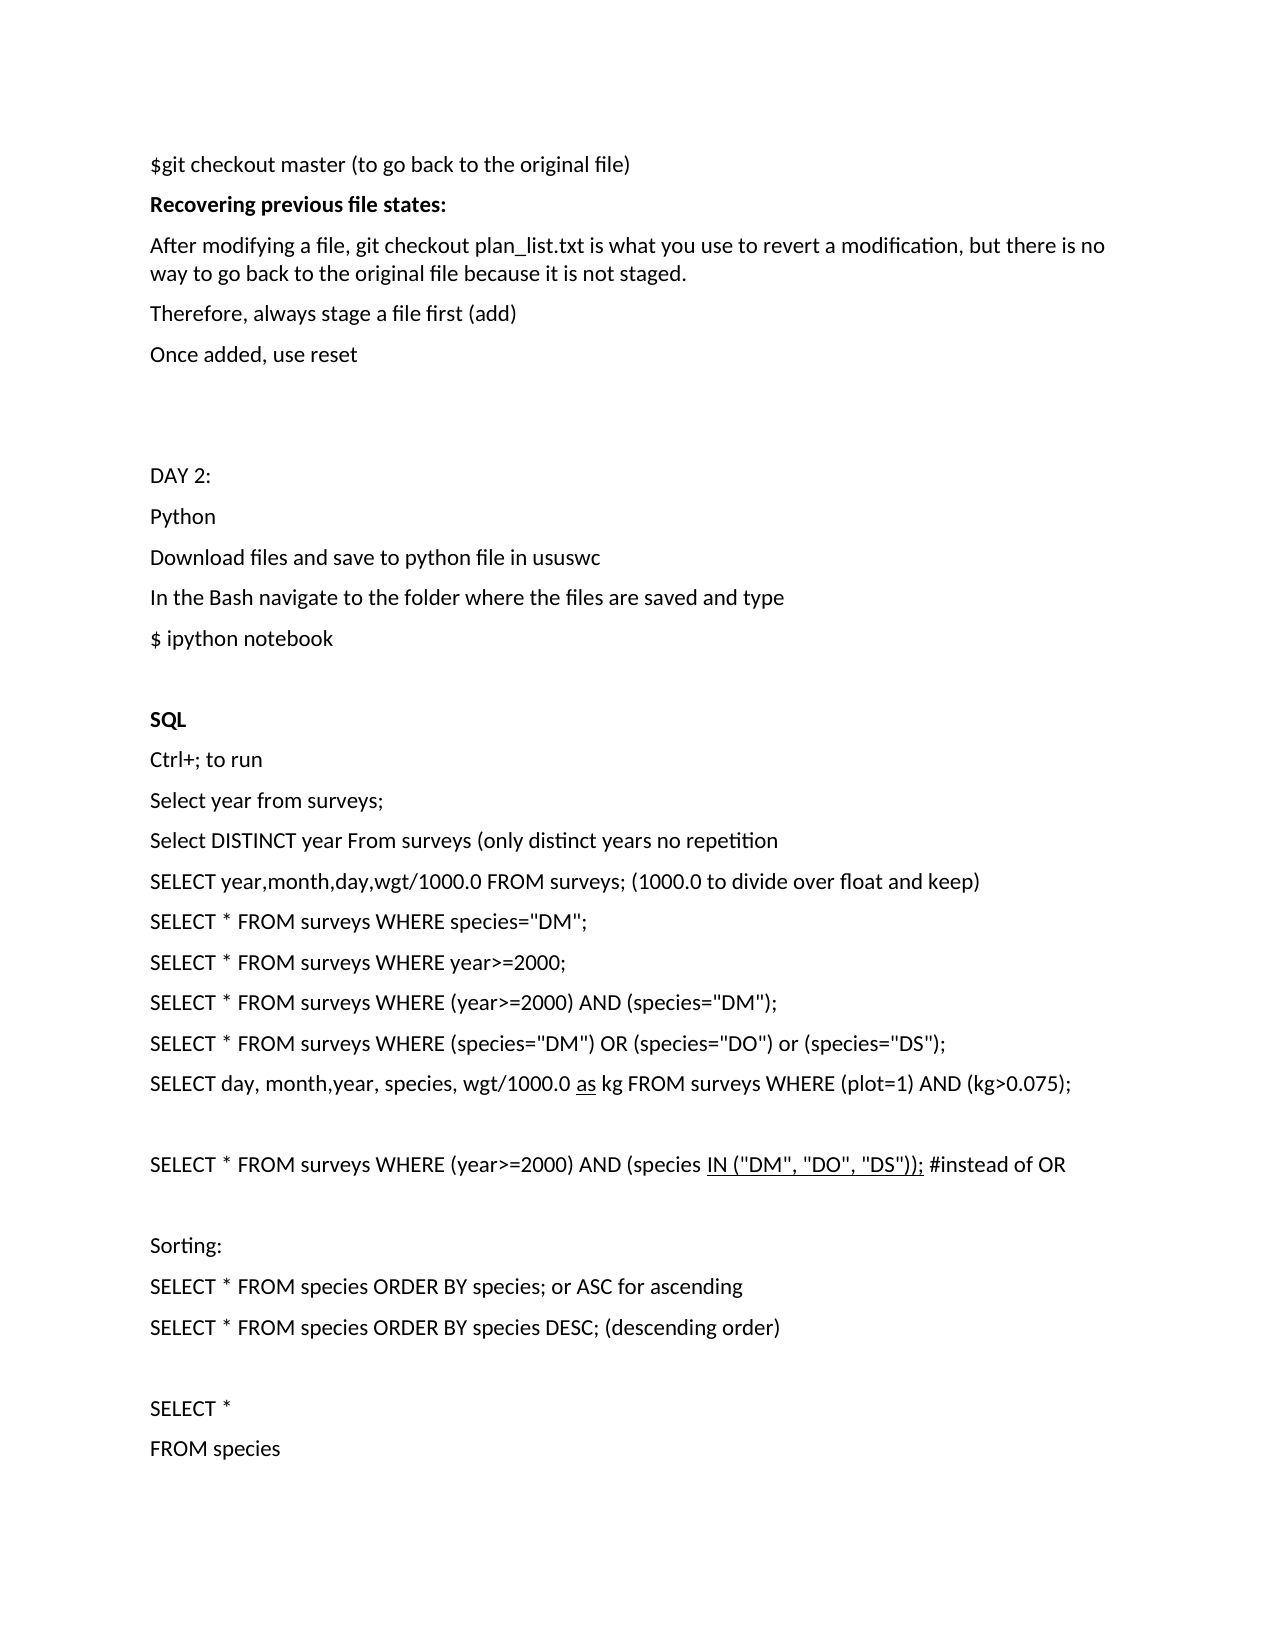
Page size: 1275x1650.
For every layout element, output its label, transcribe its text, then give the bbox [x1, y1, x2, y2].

text Recovering previous file states: [150, 191, 1125, 218]
text In the Bash navigate to the folder where the files are saved and type [150, 583, 1125, 611]
text SELECT * FROM surveys WHERE year>=2000; [150, 948, 1125, 976]
text SELECT year,month,day,wgt/1000.0 FROM surveys; (1000.0 to divide over float and keep) [150, 867, 1125, 895]
text Ctrl+; to run [150, 745, 1125, 773]
text SELECT * FROM surveys WHERE (species="DM") OR (species="DO") or (species="DS"); [150, 1029, 1125, 1057]
text Sorting: [150, 1232, 1125, 1259]
text DAY 2: [150, 462, 1125, 490]
text SELECT * FROM surveys WHERE (year>=2000) AND (species IN ("DM", "DO", "DS")); #instead of OR [150, 1151, 1125, 1178]
text SELECT day, month,year, species, wgt/1000.0 as kg FROM surveys WHERE (plot=1) AND (kg>0.075); [150, 1069, 1125, 1097]
text Python [150, 502, 1125, 530]
text Select year from surveys; [150, 786, 1125, 814]
text Select DISTINCT year From surveys (only distinct years no repetition [150, 826, 1125, 854]
text Download files and save to python file in ususwc [150, 543, 1125, 571]
text FROM species [150, 1434, 1125, 1462]
text Therefore, always stage a file first (add) [150, 299, 1125, 328]
text Once added, use reset [150, 340, 1125, 368]
text After modifying a file, git checkout plan_list.txt is what you use to revert a modification, but there is no way to go back to the original file because it is not staged. [150, 231, 1125, 287]
text SQL [150, 705, 1125, 733]
text SELECT * FROM surveys WHERE species="DM"; [150, 907, 1125, 935]
text SELECT * FROM species ORDER BY species; or ASC for ascending [150, 1272, 1125, 1300]
text $git checkout master (to go back to the original file) [150, 150, 1125, 178]
text $ ipython notebook [150, 624, 1125, 652]
text SELECT * FROM species ORDER BY species DESC; (descending order) [150, 1313, 1125, 1341]
text SELECT * FROM surveys WHERE (year>=2000) AND (species="DM"); [150, 988, 1125, 1016]
text SELECT * [150, 1394, 1125, 1422]
